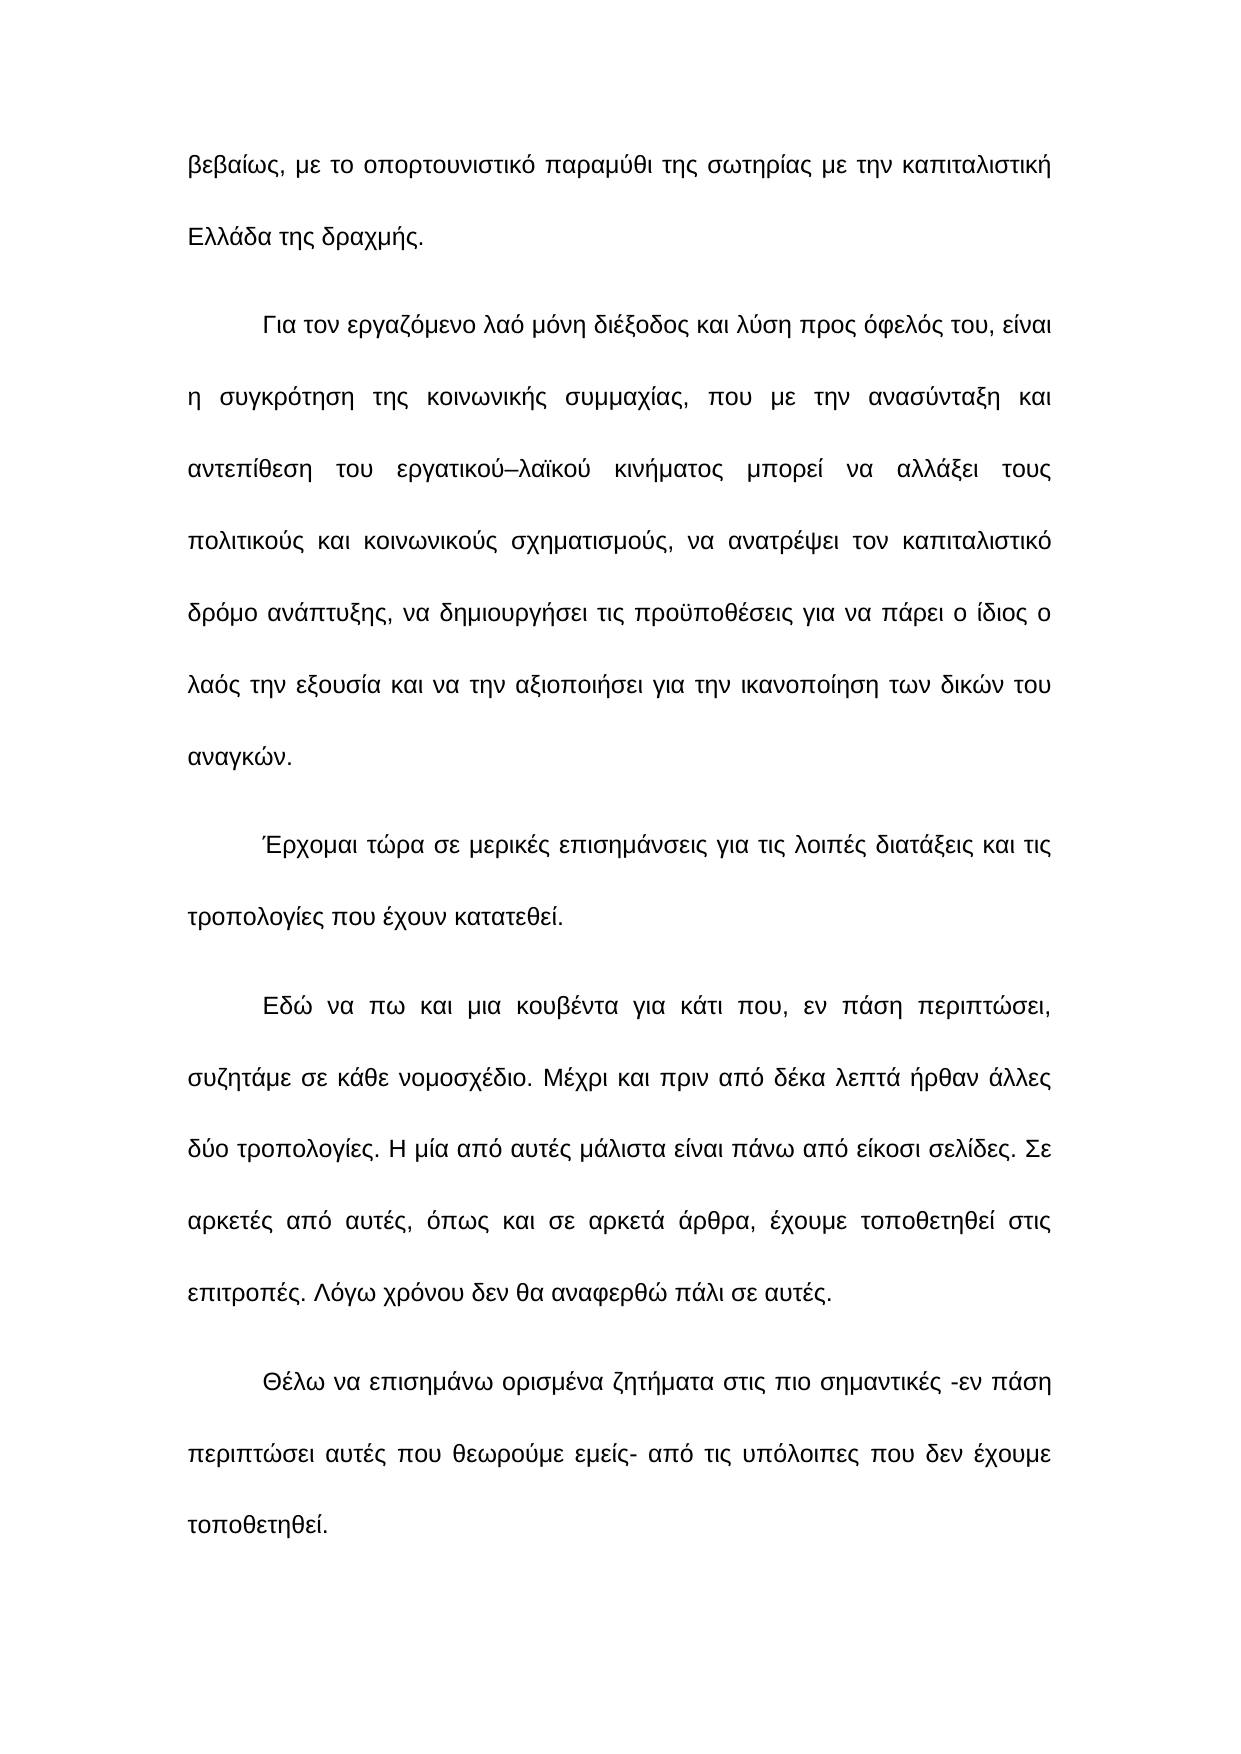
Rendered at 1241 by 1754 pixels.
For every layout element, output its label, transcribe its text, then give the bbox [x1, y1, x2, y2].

text Θέλω να επισημάνω ορισμένα ζητήματα στις πιο σημαντικές -εν πάση περιπτώσει αυτές που θεωρούμε εμείς- από τις υπόλοιπες που δεν έχουμε τοποθετηθεί. [187, 1367, 1053, 1539]
text Έρχομαι τώρα σε μερικές επισημάνσεις για τις λοιπές διατάξεις και τις τροπολογίες που έχουν κατατεθεί. [187, 830, 1053, 931]
text Εδώ να πω και μια κουβέντα για κάτι που, εν πάση περιπτώσει, συζητάμε σε κάθε νομοσχέδιο. Μέχρι και πριν από δέκα λεπτά ήρθαν άλλες δύο τροπολογίες. Η μία από αυτές μάλιστα είναι πάνω από είκοσι σελίδες. Σε αρκετές από αυτές, όπως και σε αρκετά άρθρα, έχουμε τοποθετηθεί στις επιτροπές. Λόγω χρόνου δεν θα αναφερθώ πάλι σε αυτές. [187, 991, 1053, 1307]
text Για τον εργαζόμενο λαό μόνη διέξοδος και λύση προς όφελός του, είναι η συγκρότηση της κοινωνικής συμμαχίας, που με την ανασύνταξη και αντεπίθεση του εργατικού–λαϊκού κινήματος μπορεί να αλλάξει τους πολιτικούς και κοινωνικούς σχηματισμούς, να ανατρέψει τον καπιταλιστικό δρόμο ανάπτυξης, να δημιουργήσει τις προϋποθέσεις για να πάρει ο ίδιος ο λαός την εξουσία και να την αξιοποιήσει για την ικανοποίηση των δικών του αναγκών. [187, 310, 1053, 770]
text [187, 150, 1053, 251]
